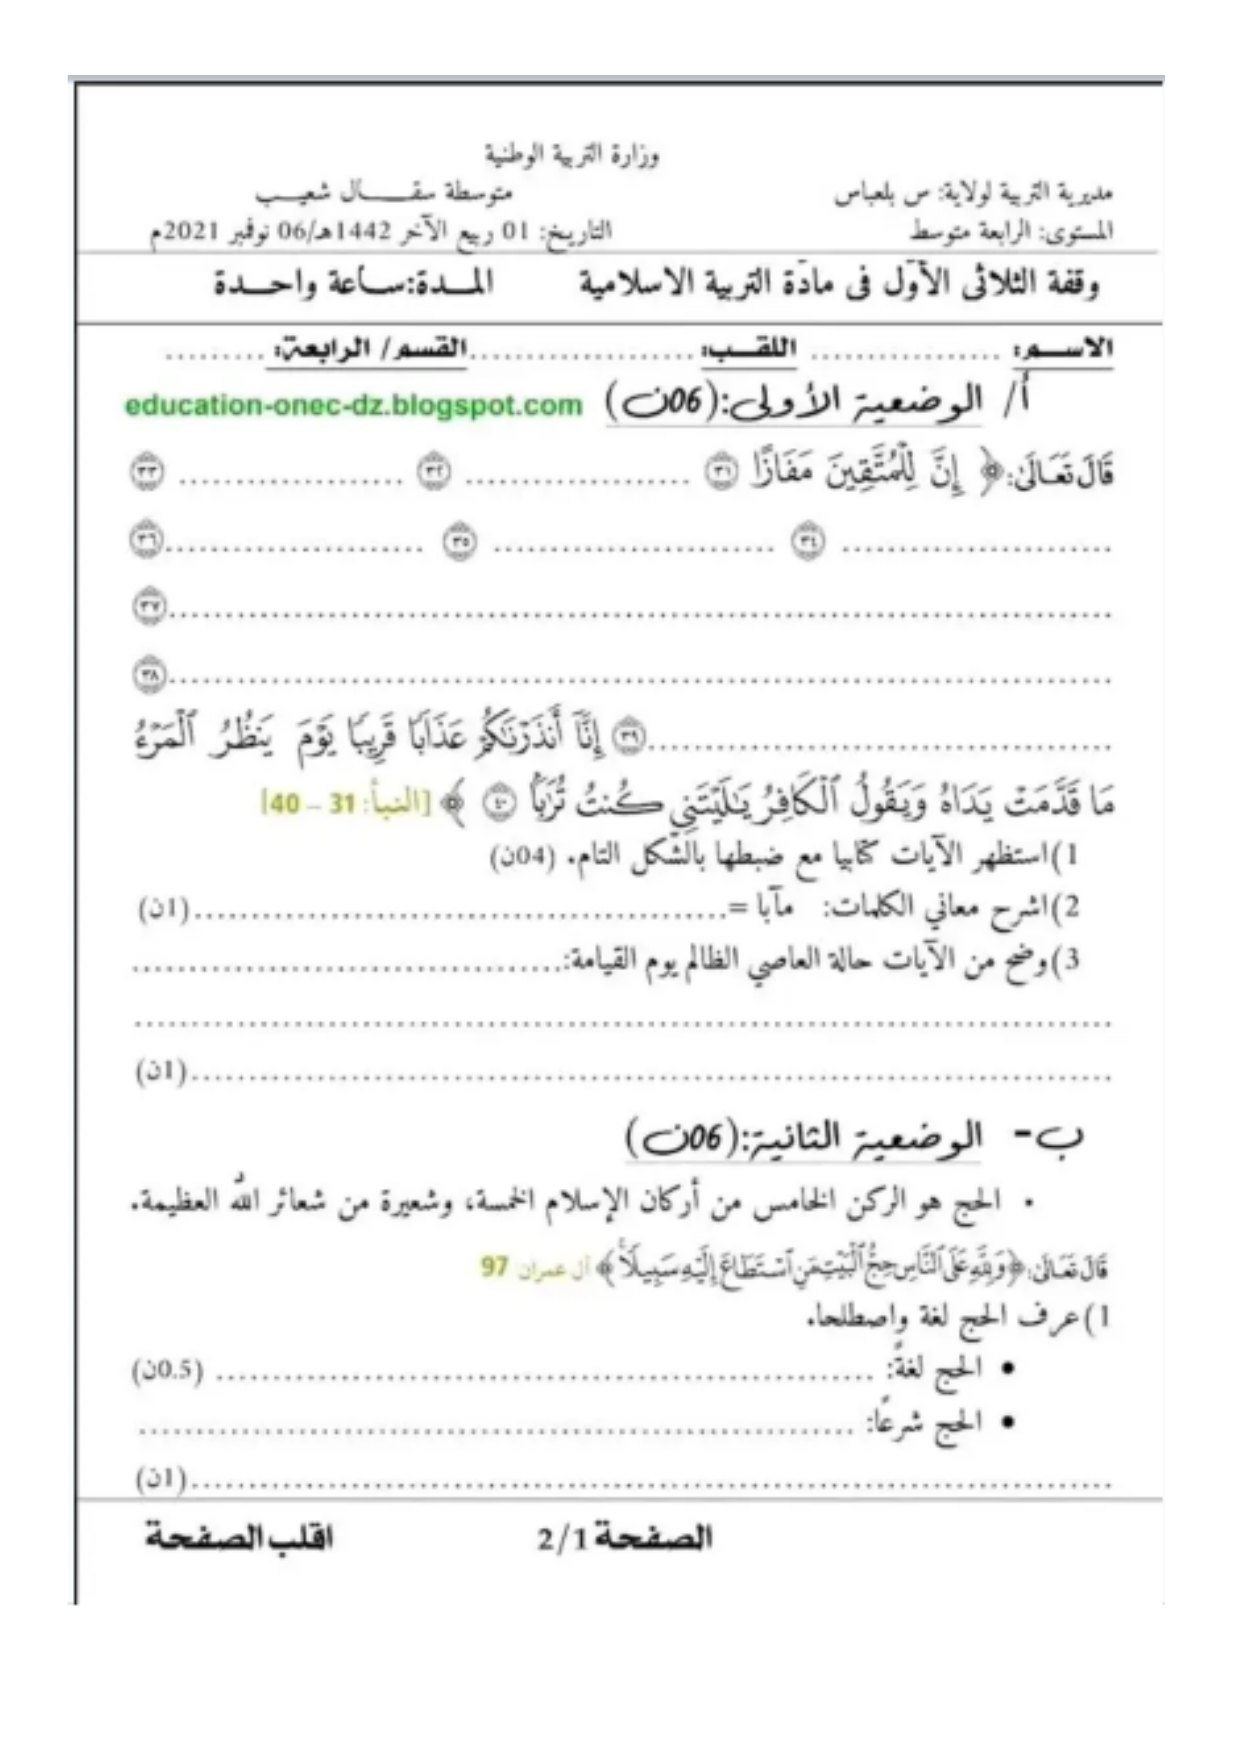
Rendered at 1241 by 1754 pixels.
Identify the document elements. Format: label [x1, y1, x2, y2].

picture [67, 75, 1166, 1611]
